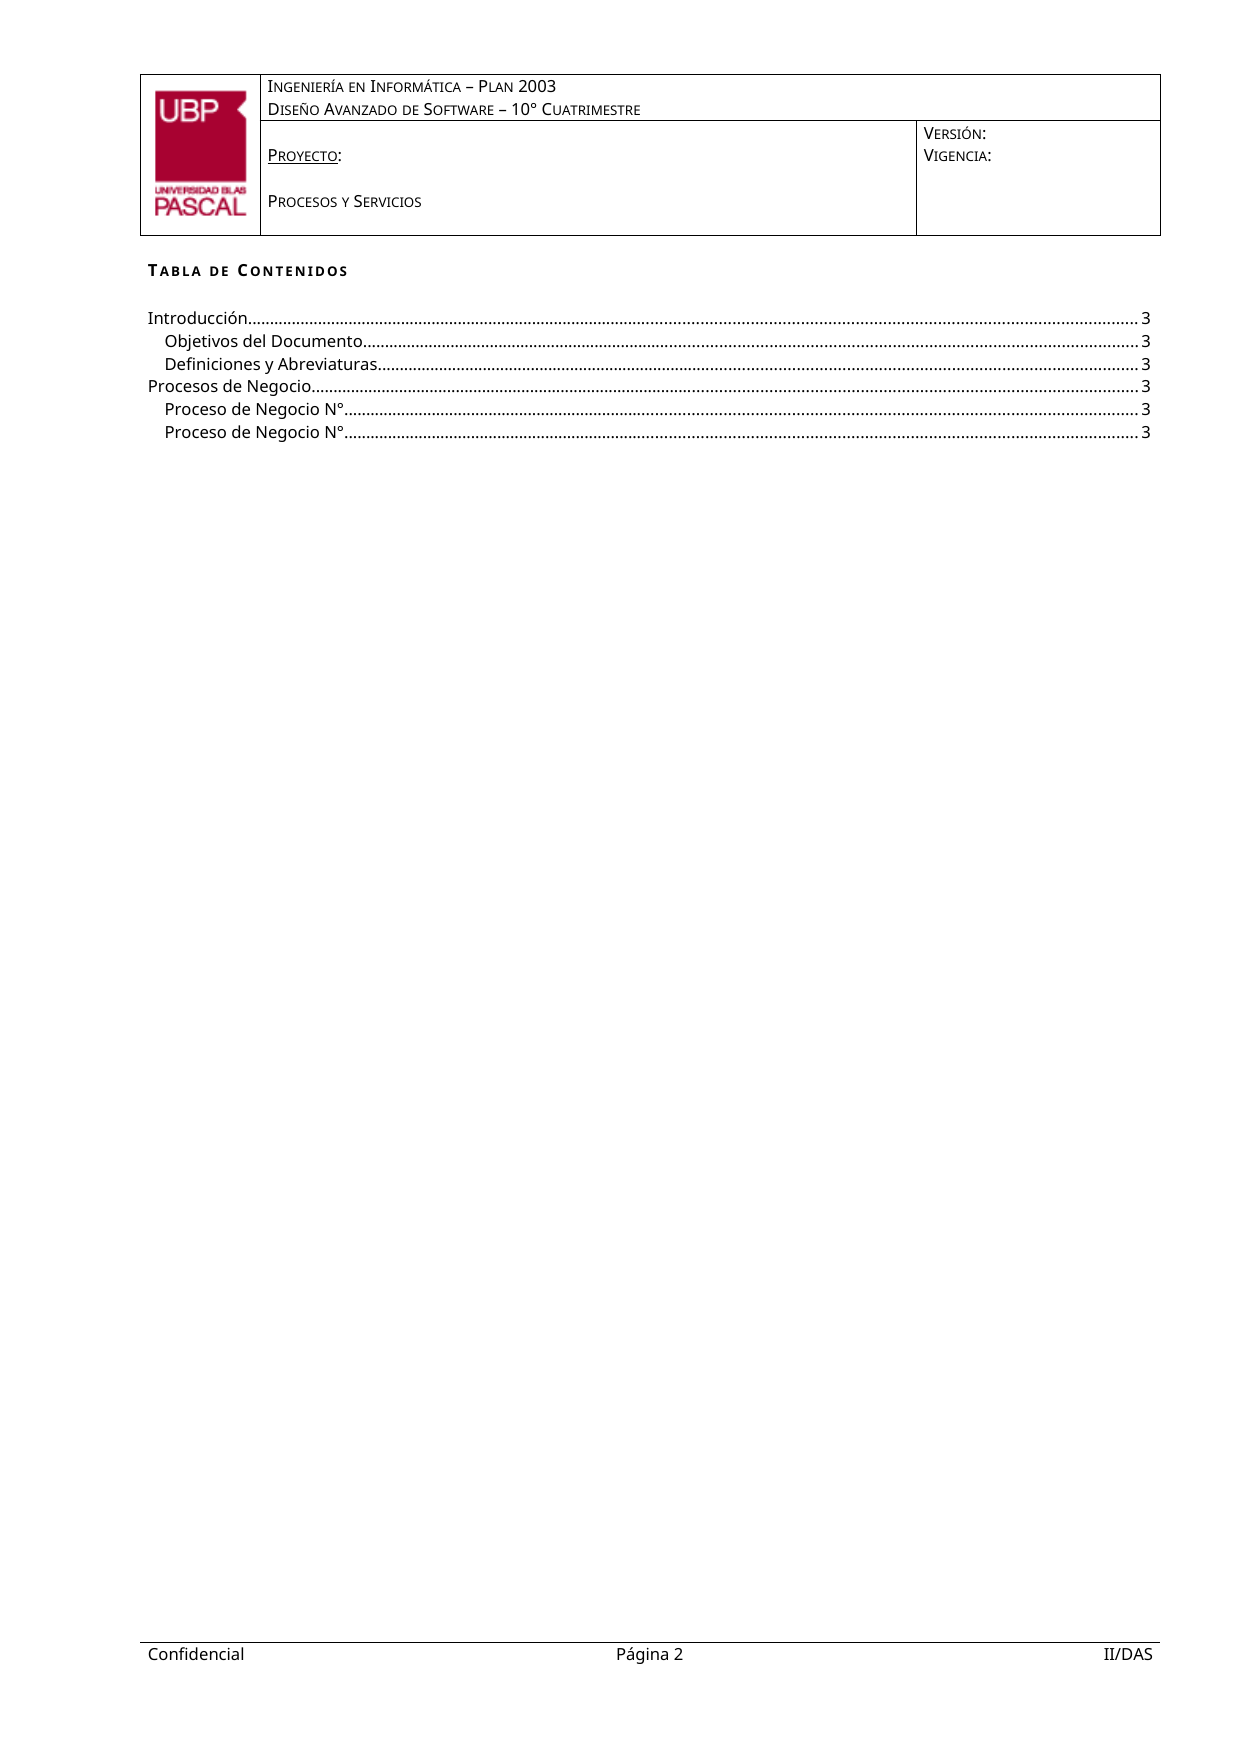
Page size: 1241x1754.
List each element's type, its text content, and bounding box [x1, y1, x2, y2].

text Tabla de Contenidos [148, 259, 1152, 281]
text Procesos de Negocio 3 [148, 375, 1152, 398]
text Definiciones y Abreviaturas 3 [164, 352, 1152, 375]
picture [154, 90, 247, 219]
text Objetivos del Documento 3 [164, 329, 1152, 352]
text Proceso de Negocio N° 3 [164, 398, 1152, 420]
text Introducción 3 [148, 307, 1152, 329]
text Proceso de Negocio N° 3 [164, 420, 1152, 443]
